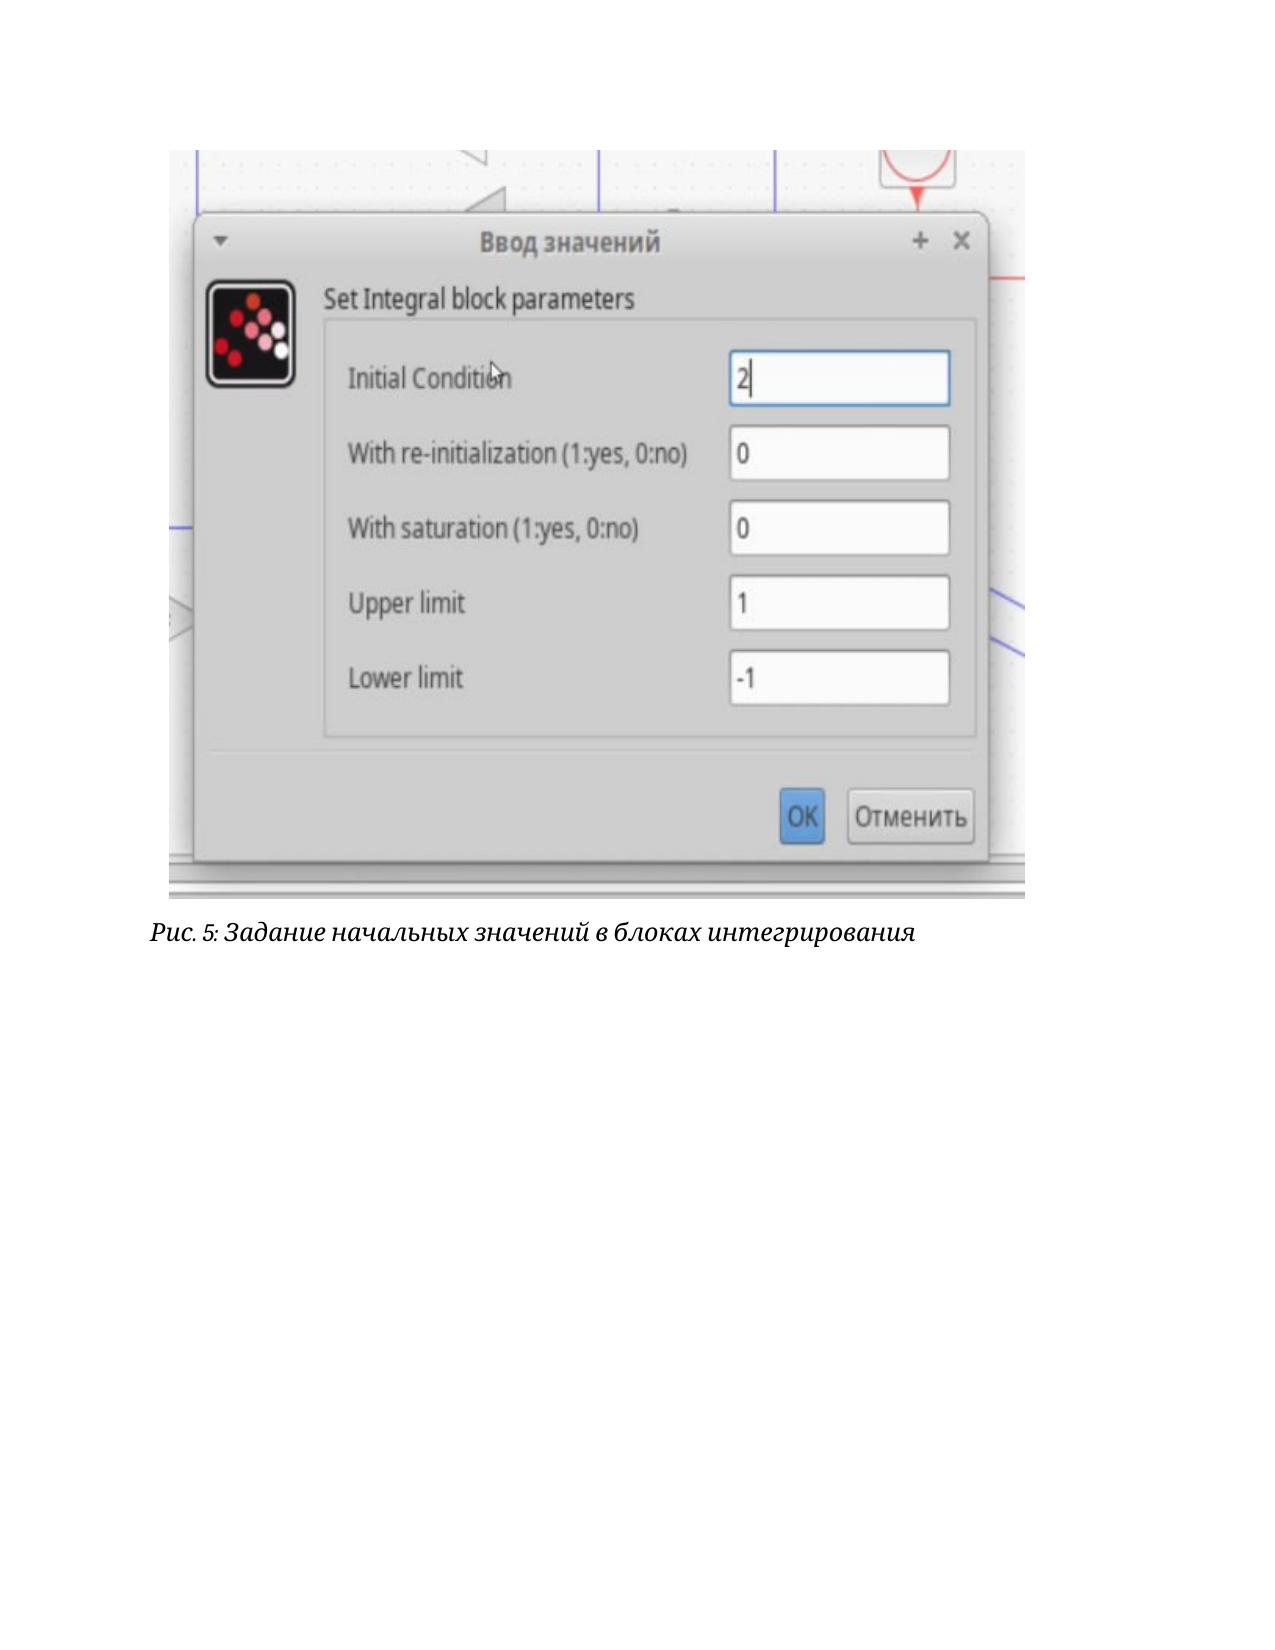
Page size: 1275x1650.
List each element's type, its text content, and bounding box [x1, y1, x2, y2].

text Рис. 5: Задание начальных значений в блоках интегрирования [150, 919, 1125, 948]
picture [168, 150, 1025, 899]
